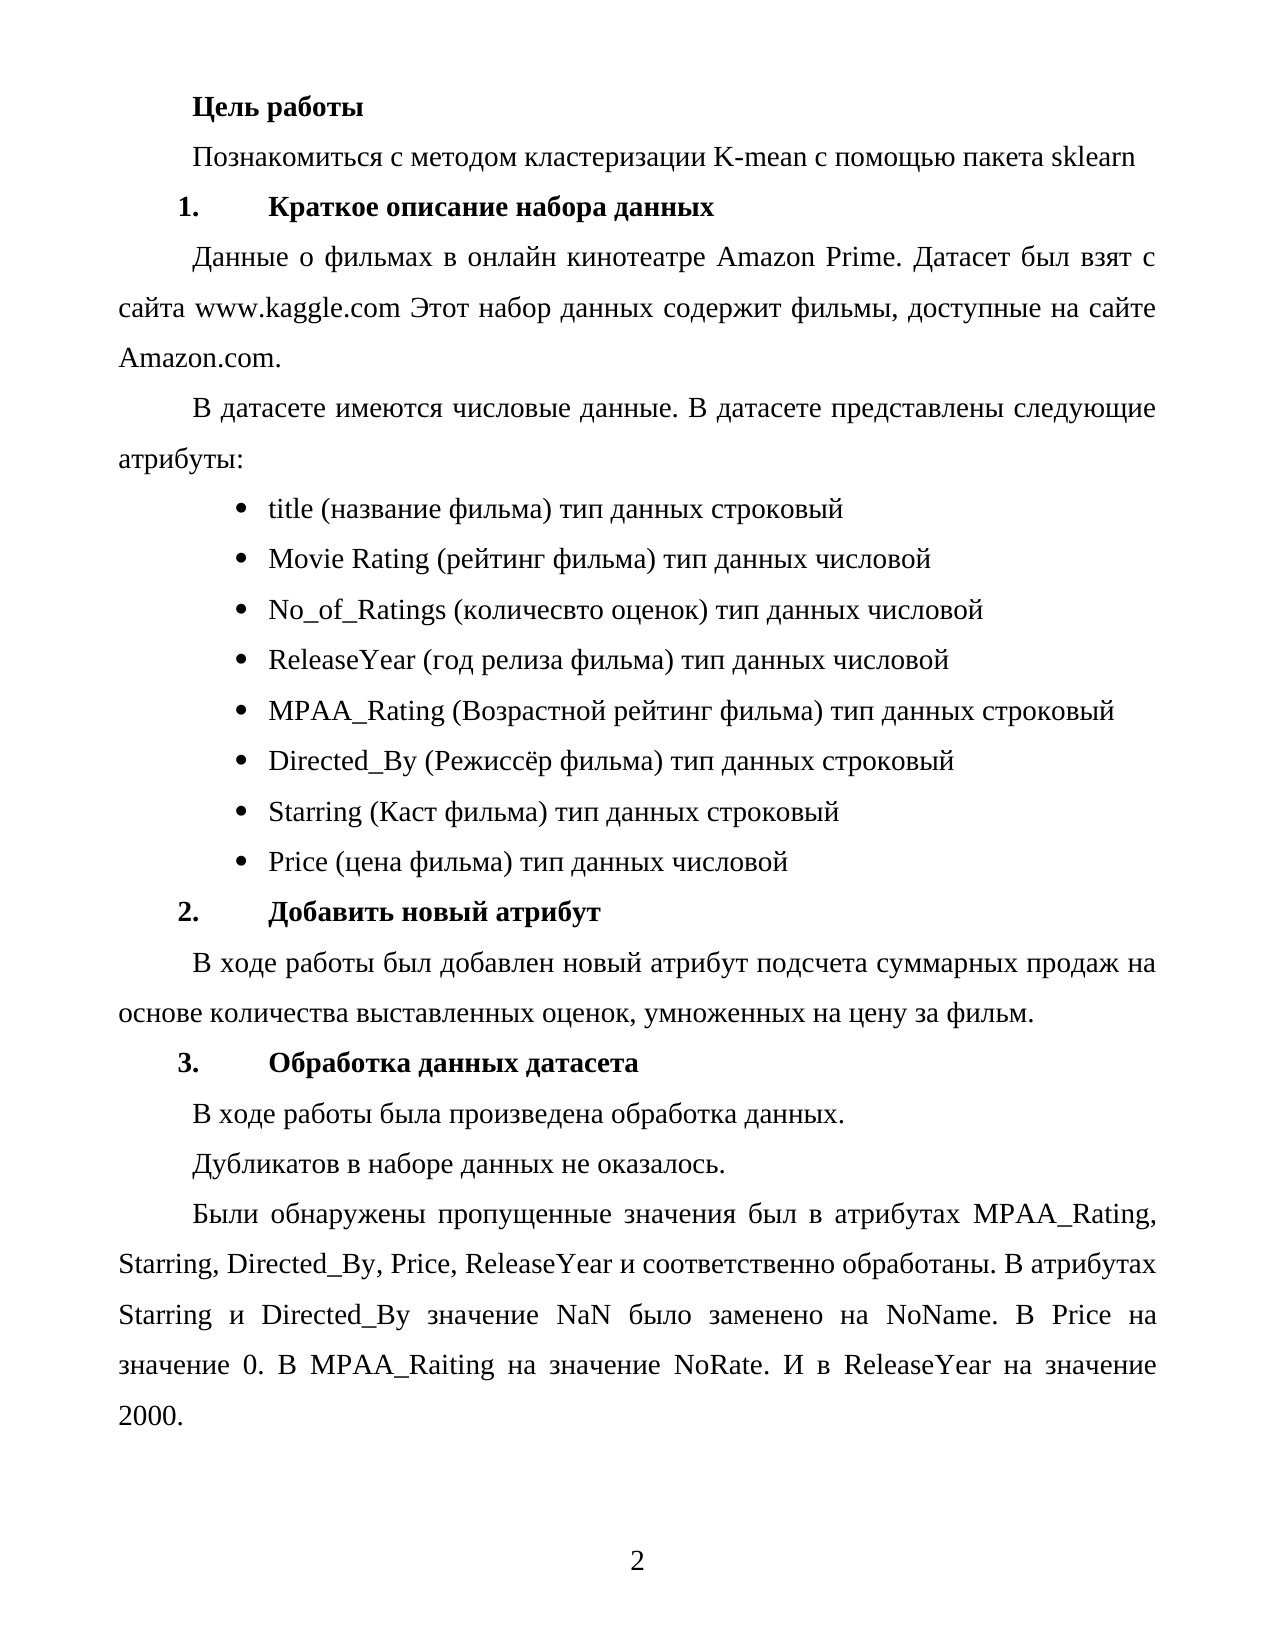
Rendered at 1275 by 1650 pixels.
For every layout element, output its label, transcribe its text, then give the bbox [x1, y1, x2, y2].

list MPAA_Rating (Возрастной рейтинг фильма) тип данных строковый [236, 693, 1157, 726]
text В датасете имеются числовые данные. В датасете представлены следующие атрибуты: [118, 391, 1157, 474]
list Обработка данных датасета [177, 1045, 1157, 1079]
list Добавить новый атрибут [177, 894, 1157, 928]
list Movie Rating (рейтинг фильма) тип данных числовой [236, 542, 1157, 575]
text В ходе работы была произведена обработка данных. [118, 1096, 1157, 1129]
list Краткое описание набора данных [177, 189, 1157, 223]
list title (название фильма) тип данных строковый [236, 491, 1157, 525]
text Данные о фильмах в онлайн кинотеатре Amazon Prime. Датасет был взят с сайта www.kaggle.com Этот набор данных содержит фильмы, доступные на сайте Amazon.com. [118, 239, 1157, 374]
text Познакомиться с методом кластеризации K-mean с помощью пакета sklearn [118, 139, 1157, 172]
list Price (цена фильма) тип данных числовой [236, 844, 1157, 878]
text Были обнаружены пропущенные значения был в атрибутах MPAA_Rating, Starring, Directed_By, Price, ReleaseYear и соответственно обработаны. В атрибутах Starring и Directed_By значение NaN было заменено на NoName. В Price на значение 0. В MPAA_Raiting на значение NoRate. И в ReleaseYear на значение 2000. [118, 1196, 1157, 1431]
list Starring (Каст фильма) тип данных строковый [236, 794, 1157, 827]
text Дубликатов в наборе данных не оказалось. [118, 1146, 1157, 1179]
text В ходе работы был добавлен новый атрибут подсчета суммарных продаж на основе количества выставленных оценок, умноженных на цену за фильм. [118, 945, 1157, 1029]
text Цель работы [118, 89, 1157, 122]
list Directed_By (Режиссёр фильма) тип данных строковый [236, 743, 1157, 777]
list No_of_Ratings (количесвто оценок) тип данных числовой [236, 592, 1157, 626]
list ReleaseYear (год релиза фильма) тип данных числовой [236, 642, 1157, 676]
